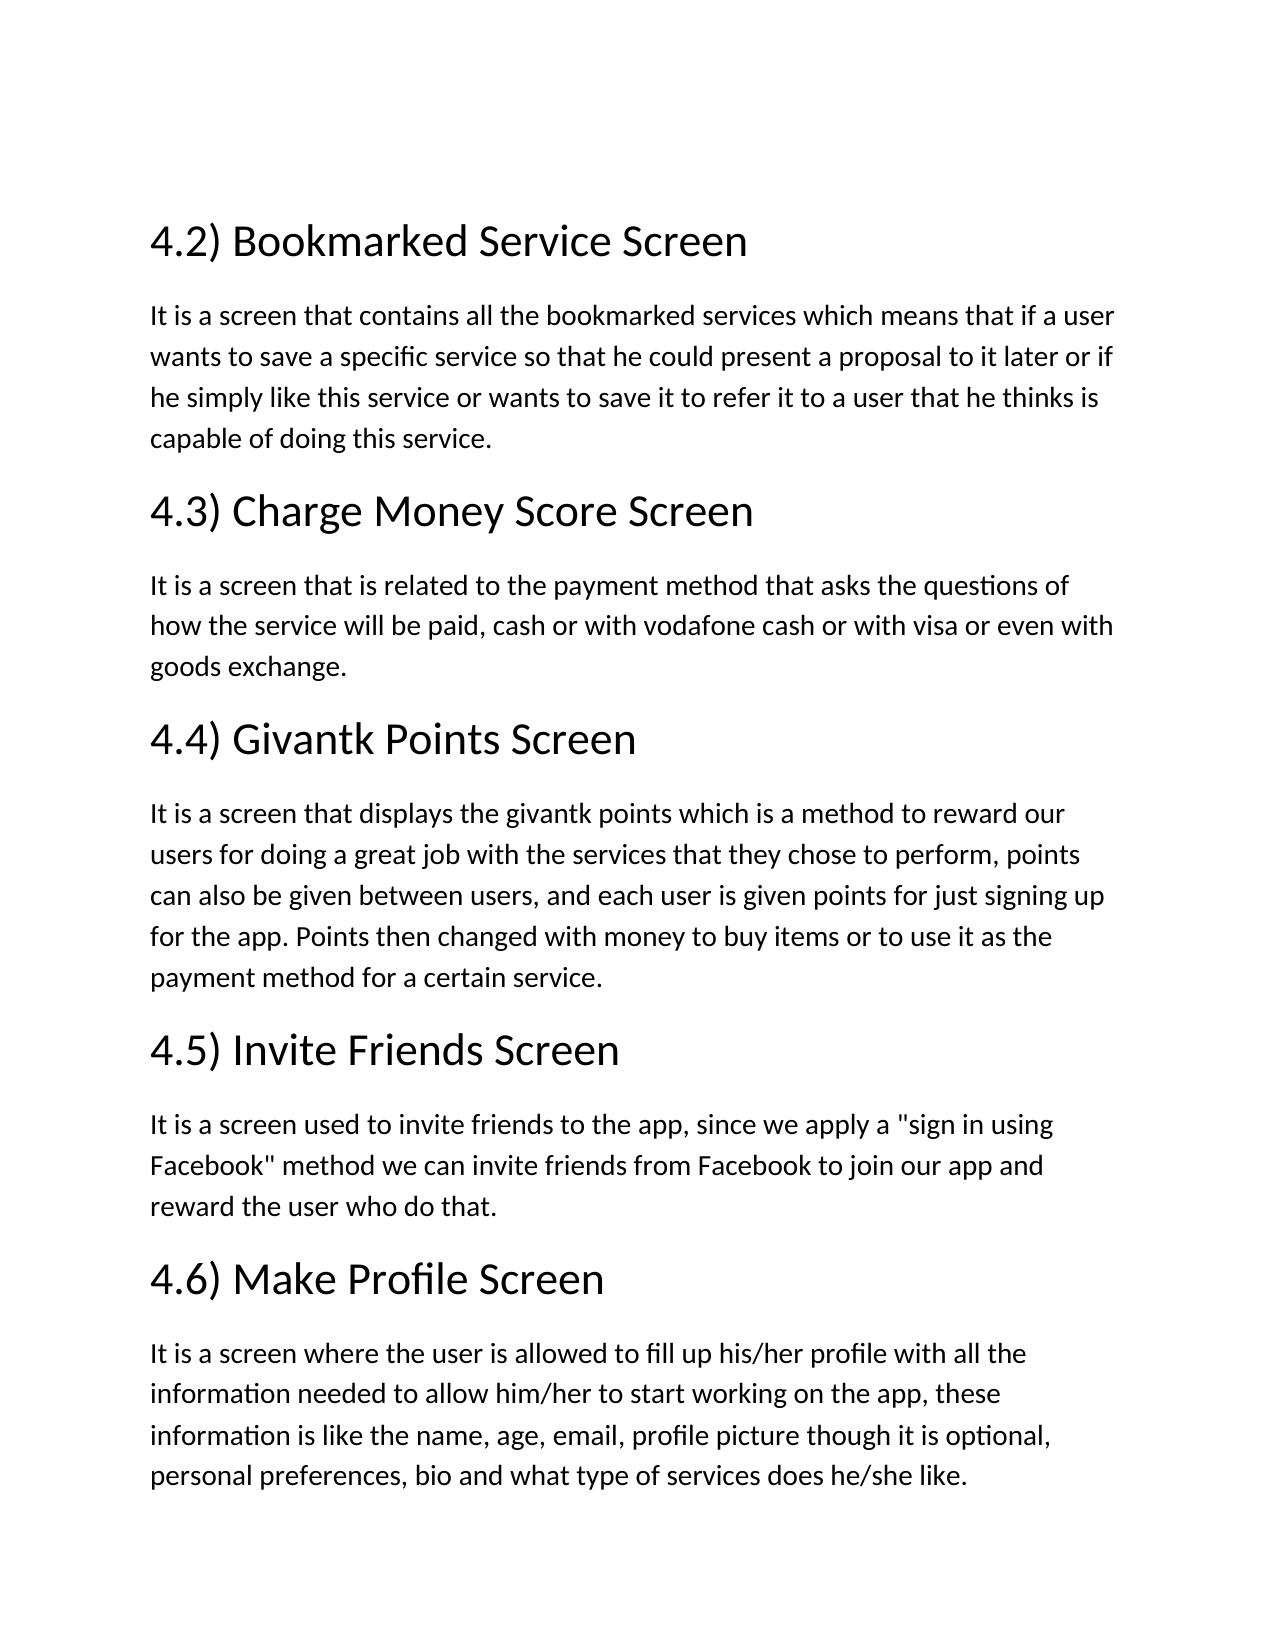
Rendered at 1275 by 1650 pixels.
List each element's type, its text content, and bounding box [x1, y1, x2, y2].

text It is a screen that contains all the bookmarked services which means that if a user wants to save a specific service so that he could present a proposal to it later or if he simply like this service or wants to save it to refer it to a user that he thinks is capable of doing this service. [150, 297, 1125, 455]
text 4.4) Givantk Points Screen [150, 710, 1125, 766]
text It is a screen that displays the givantk points which is a method to reward our users for doing a great job with the services that they chose to perform, points can also be given between users, and each user is given points for just signing up for the app. Points then changed with money to buy items or to use it as the payment method for a certain service. [150, 795, 1125, 995]
text It is a screen where the user is allowed to fill up his/her profile with all the information needed to allow him/her to start working on the app, these information is like the name, age, email, profile picture though it is optional, personal preferences, bio and what type of services does he/she like. [150, 1335, 1125, 1493]
text 4.3) Charge Money Score Screen [150, 481, 1125, 537]
text 4.2) Bookmarked Service Screen [150, 212, 1125, 268]
text 4.5) Invite Friends Screen [150, 1021, 1125, 1077]
text 4.6) Make Profile Screen [150, 1249, 1125, 1306]
text It is a screen that is related to the payment method that asks the questions of how the service will be paid, cash or with vodafone cash or with visa or even with goods exchange. [150, 567, 1125, 684]
text It is a screen used to invite friends to the app, since we apply a "sign in using Facebook" method we can invite friends from Facebook to join our app and reward the user who do that. [150, 1106, 1125, 1223]
